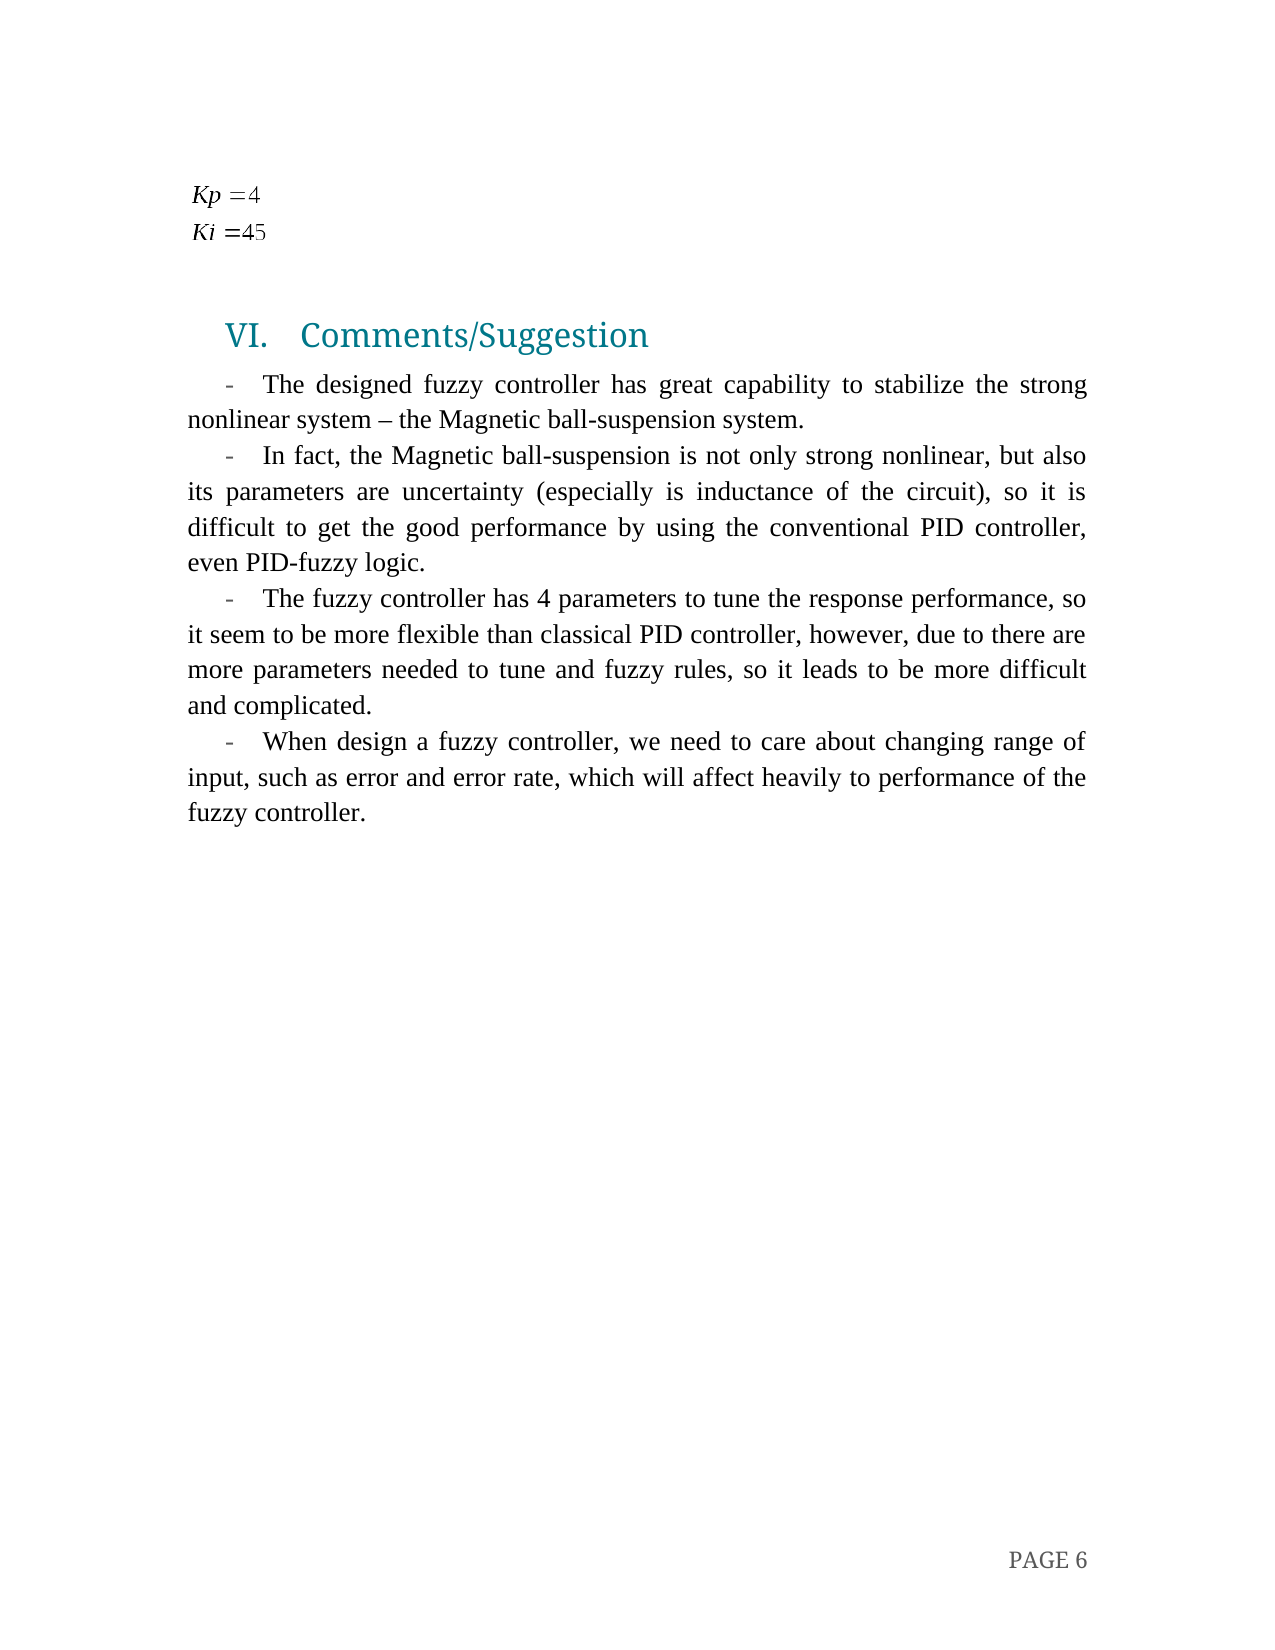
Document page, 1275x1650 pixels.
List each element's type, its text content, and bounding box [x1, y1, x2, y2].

list The fuzzy controller has 4 parameters to tune the response performance, so it seem to be more flexible than classical PID controller, however, due to there are more parameters needed to tune and fuzzy rules, so it leads to be more difficult and complicated. [187, 582, 1087, 721]
subtitle Comments/Suggestion [225, 312, 1087, 357]
list The designed fuzzy controller has great capability to stabilize the strong nonlinear system – the Magnetic ball-suspension system. [187, 368, 1087, 435]
list In fact, the Magnetic ball-suspension is not only strong nonlinear, but also its parameters are uncertainty (especially is inductance of the circuit), so it is difficult to get the good performance by using the conventional PID controller, even PID-fuzzy logic. [187, 439, 1087, 578]
list When design a fuzzy controller, we need to care about changing range of input, such as error and error rate, which will affect heavily to performance of the fuzzy controller. [187, 725, 1087, 828]
